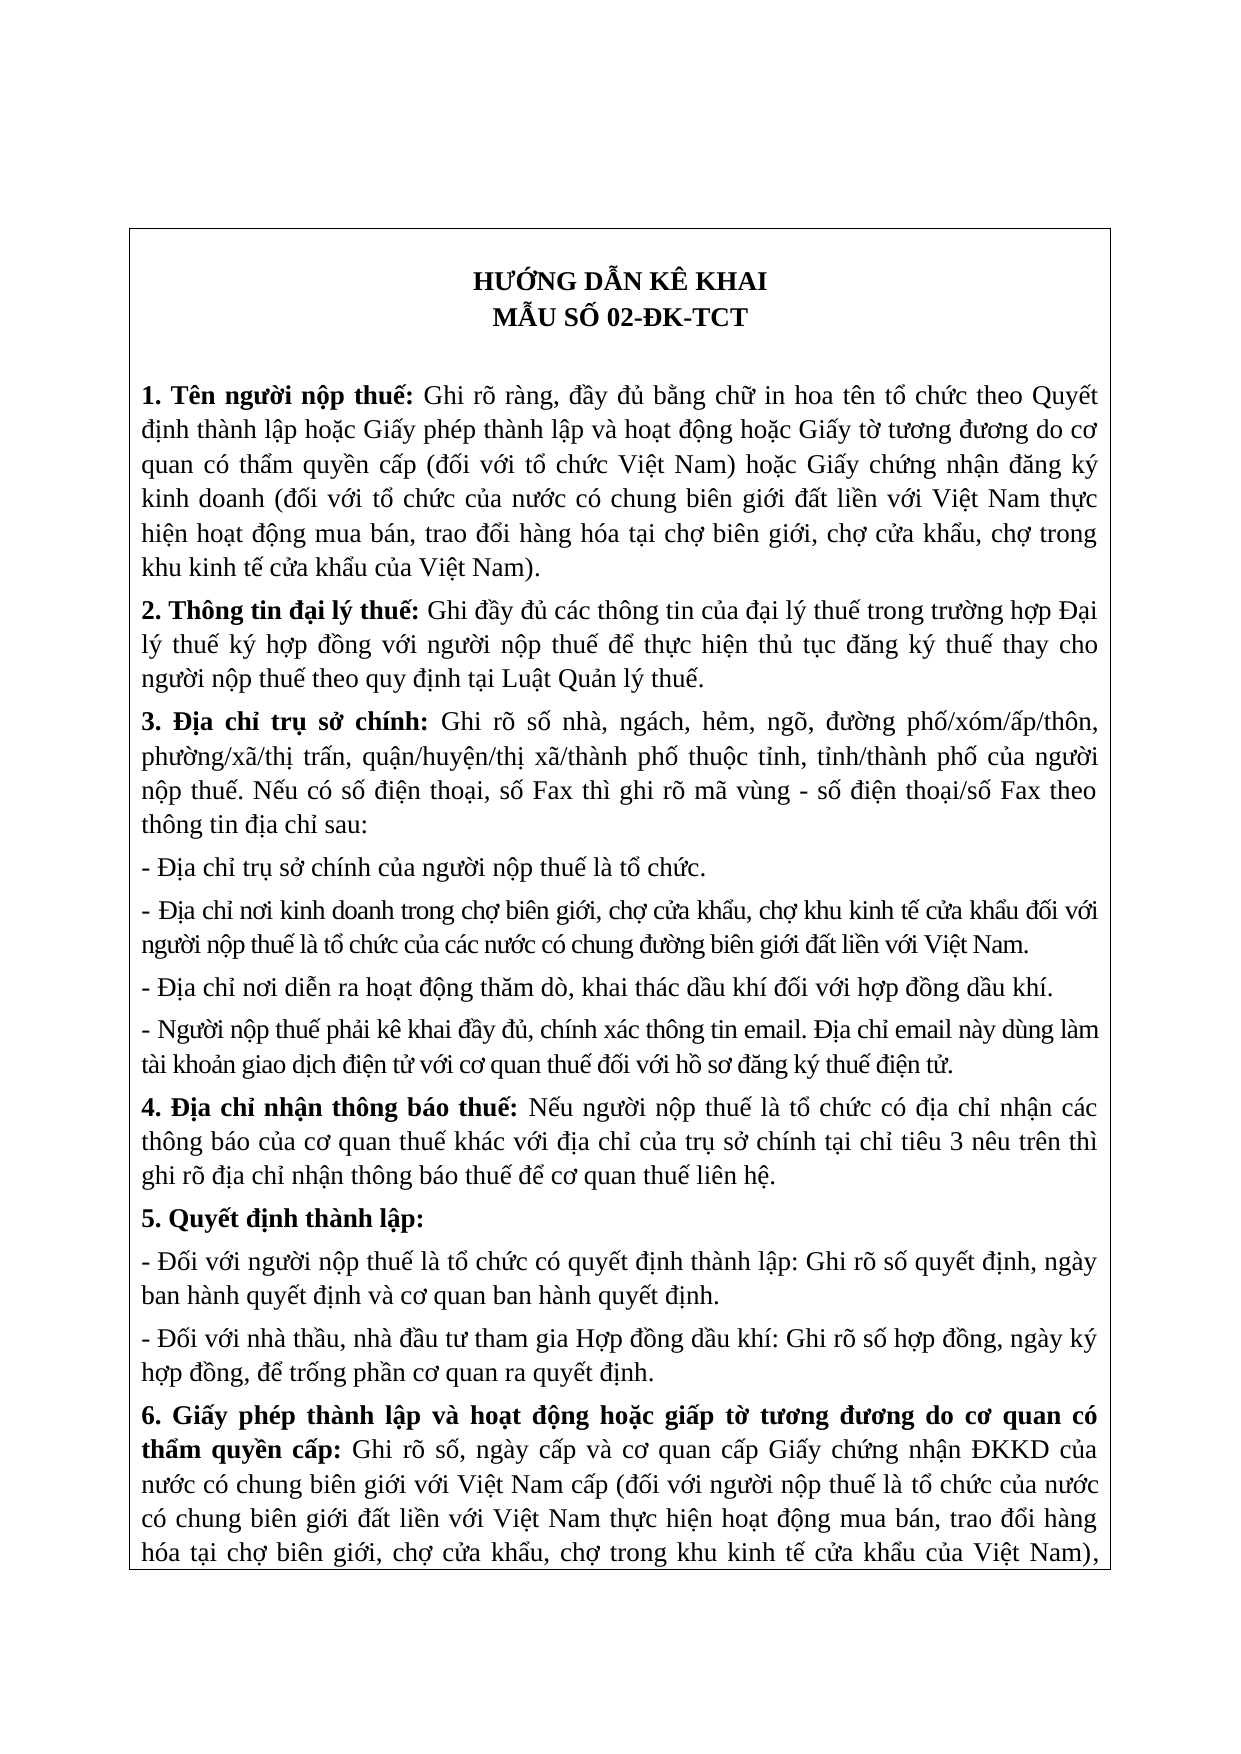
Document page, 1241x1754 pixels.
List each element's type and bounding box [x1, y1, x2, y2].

table_header [130, 229, 1110, 1569]
